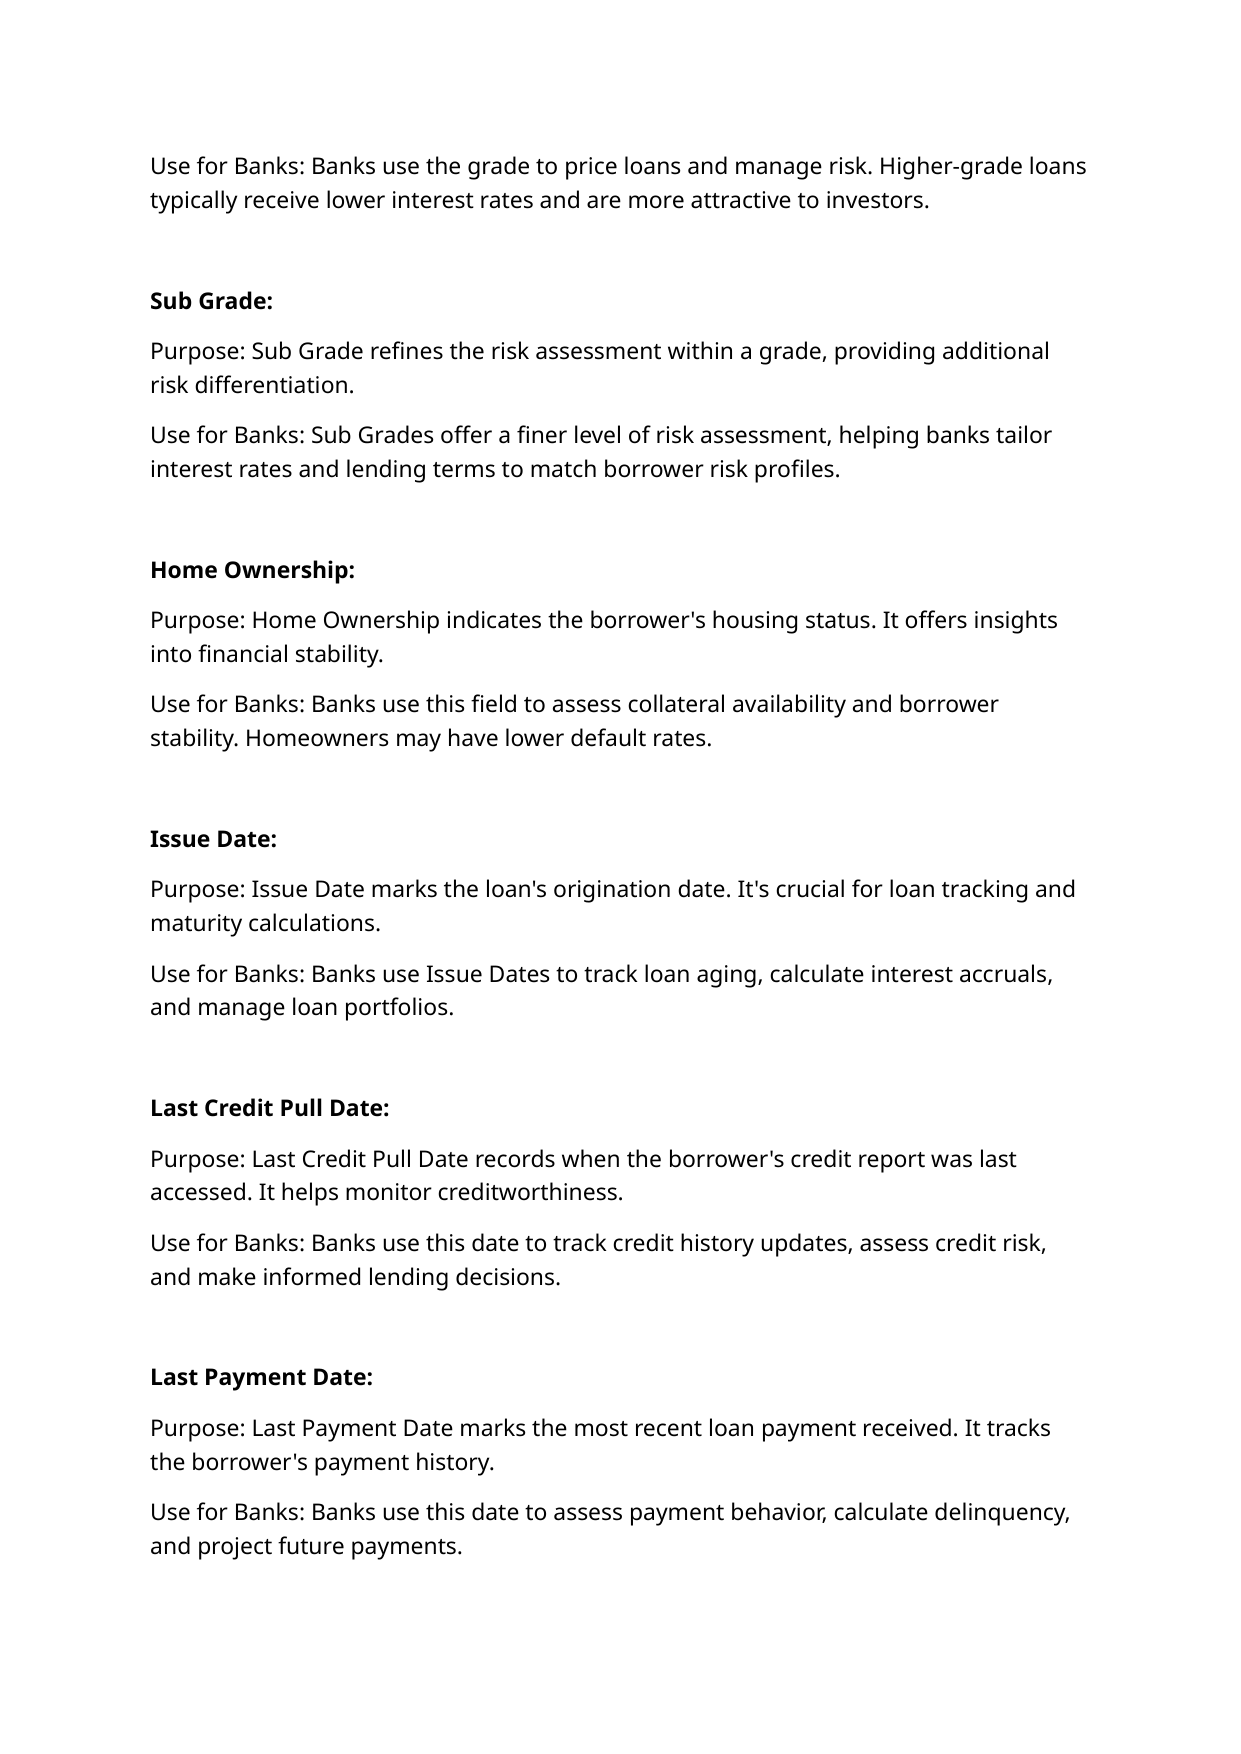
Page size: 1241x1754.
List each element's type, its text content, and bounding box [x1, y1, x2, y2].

text Purpose: Sub Grade refines the risk assessment within a grade, providing additional risk differentiation. [150, 335, 1090, 400]
text Last Payment Date: [150, 1361, 1090, 1392]
text Sub Grade: [150, 284, 1090, 316]
text Issue Date: [150, 823, 1090, 854]
text Last Credit Pull Date: [150, 1092, 1090, 1123]
text Use for Banks: Banks use Issue Dates to track loan aging, calculate interest accruals, and manage loan portfolios. [150, 957, 1090, 1022]
text Purpose: Issue Date marks the loan's origination date. It's crucial for loan tracking and maturity calculations. [150, 873, 1090, 938]
text Use for Banks: Sub Grades offer a finer level of risk assessment, helping banks tailor interest rates and lending terms to match borrower risk profiles. [150, 419, 1090, 484]
text Use for Banks: Banks use this field to assess collateral availability and borrower stability. Homeowners may have lower default rates. [150, 688, 1090, 753]
text Use for Banks: Banks use the grade to price loans and manage risk. Higher-grade loans typically receive lower interest rates and are more attractive to investors. [150, 150, 1090, 215]
text Use for Banks: Banks use this date to track credit history updates, assess credit risk, and make informed lending decisions. [150, 1227, 1090, 1292]
text Home Ownership: [150, 554, 1090, 585]
text Purpose: Last Payment Date marks the most recent loan payment received. It tracks the borrower's payment history. [150, 1412, 1090, 1477]
text Purpose: Last Credit Pull Date records when the borrower's credit report was last accessed. It helps monitor creditworthiness. [150, 1142, 1090, 1207]
text Purpose: Home Ownership indicates the borrower's housing status. It offers insights into financial stability. [150, 604, 1090, 669]
text Use for Banks: Banks use this date to assess payment behavior, calculate delinquency, and project future payments. [150, 1496, 1090, 1561]
